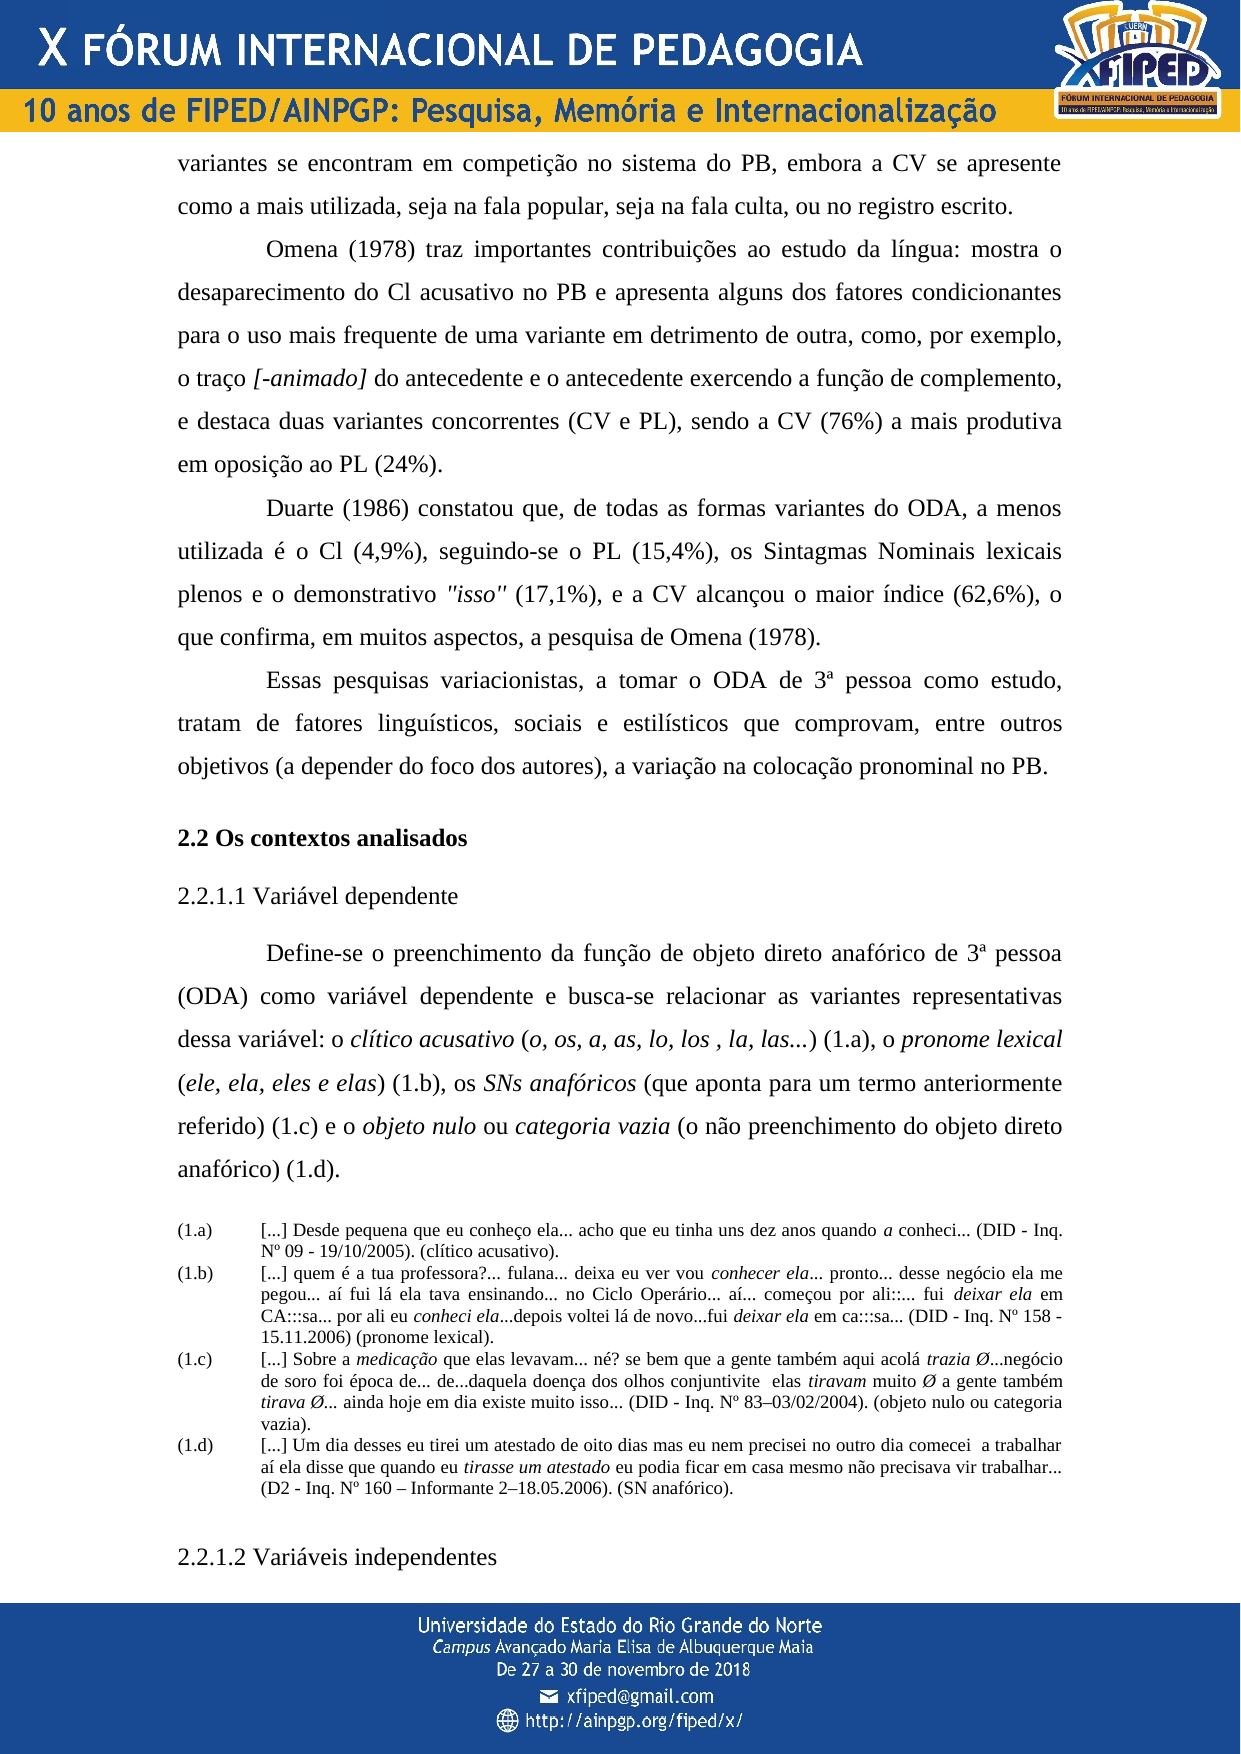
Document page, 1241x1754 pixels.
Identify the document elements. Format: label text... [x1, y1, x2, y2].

text Define-se o preenchimento da função de objeto direto anafórico de 3ª pessoa (ODA) como variável dependente e busca-se relacionar as variantes representativas dessa variável: o clítico acusativo (o, os, a, as, lo, los , la, las...) (1.a), o pronome lexical (ele, ela, eles e elas) (1.b), os SNs anafóricos (que aponta para um termo anteriormente referido) (1.c) e o objeto nulo ou categoria vazia (o não preenchimento do objeto direto anafórico) (1.d). [177, 938, 1063, 1183]
picture [0, 1603, 1241, 1754]
text 2.2.1.1 Variável dependente [177, 881, 1063, 909]
table_cell (1.b) [166, 1262, 249, 1348]
text Omena (1978) traz importantes contribuições ao estudo da língua: mostra o desaparecimento do Cl acusativo no PB e apresenta alguns dos fatores condicionantes para o uso mais frequente de uma variante em detrimento de outra, como, por exemplo, o traço [-animado] do antecedente e o antecedente exercendo a função de complemento, e destaca duas variantes concorrentes (CV e PL), sendo a CV (76%) a mais produtiva em oposição ao PL (24%). [177, 234, 1063, 478]
picture [0, 0, 1241, 132]
table_header (1.a) [166, 1219, 249, 1262]
text 2.2.1.2 Variáveis independentes [177, 1542, 1063, 1571]
table_cell (1.c) [166, 1348, 249, 1434]
text Duarte (1986) constatou que, de todas as formas variantes do ODA, a menos utilizada é o Cl (4,9%), seguindo-se o PL (15,4%), os Sintagmas Nominais lexicais plenos e o demonstrativo ''isso'' (17,1%), e a CV alcançou o maior índice (62,6%), o que confirma, em muitos aspectos, a pesquisa de Omena (1978). [177, 493, 1063, 651]
table_cell [...] Sobre a medicação que elas levavam... né? se bem que a gente também aqui acolá trazia Ø...negócio de soro foi época de... de...daquela doença dos olhos conjuntivite elas tiravam muito Ø a gente também tirava Ø... ainda hoje em dia existe muito isso... (DID - Inq. Nº 83–03/02/2004). (objeto nulo ou categoria vazia). [249, 1348, 1074, 1434]
table_cell [...] Um dia desses eu tirei um atestado de oito dias mas eu nem precisei no outro dia comecei a trabalhar aí ela disse que quando eu tirasse um atestado eu podia ficar em casa mesmo não precisava vir trabalhar... (D2 - Inq. Nº 160 – Informante 2–18.05.2006). (SN anafórico). [249, 1434, 1074, 1499]
text Essas pesquisas variacionistas, a tomar o ODA de 3ª pessoa como estudo, tratam de fatores linguísticos, sociais e estilísticos que comprovam, entre outros objetivos (a depender do foco dos autores), a variação na colocação pronominal no PB. [177, 665, 1063, 780]
table_header [...] Desde pequena que eu conheço ela... acho que eu tinha uns dez anos quando a conheci... (DID - Inq. Nº 09 - 19/10/2005). (clítico acusativo). [249, 1219, 1074, 1262]
table_cell [...] quem é a tua professora?... fulana... deixa eu ver vou conhecer ela... pronto... desse negócio ela me pegou... aí fui lá ela tava ensinando... no Ciclo Operário... aí... começou por ali::... fui deixar ela em CA:::sa... por ali eu conheci ela...depois voltei lá de novo...fui deixar ela em ca:::sa... (DID - Inq. Nº 158 - 15.11.2006) (pronome lexical). [249, 1262, 1074, 1348]
table_cell (1.d) [166, 1434, 249, 1499]
text 2.2 Os contextos analisados [177, 823, 1063, 852]
